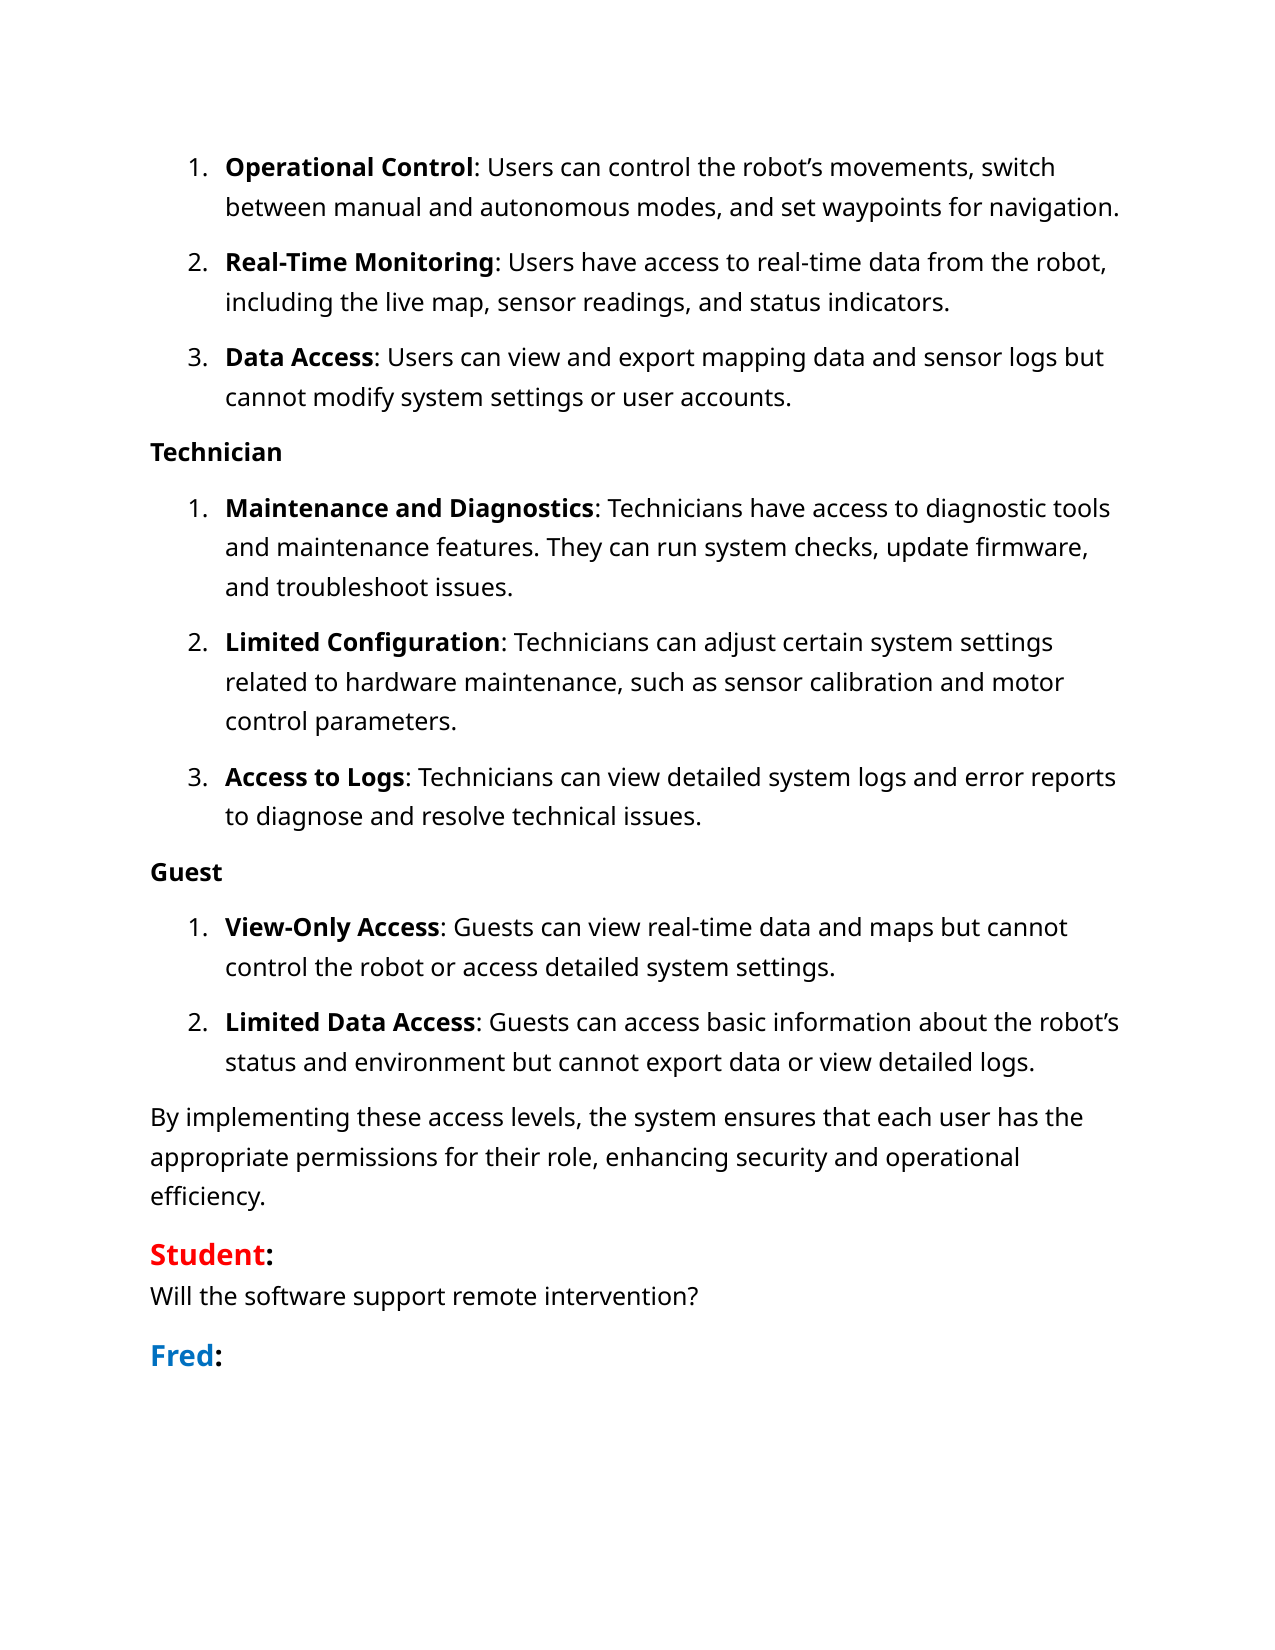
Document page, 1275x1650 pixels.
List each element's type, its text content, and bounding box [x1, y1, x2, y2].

list Real-Time Monitoring: Users have access to real-time data from the robot, including the live map, sensor readings, and status indicators. [187, 245, 1125, 318]
list Data Access: Users can view and export mapping data and sensor logs but cannot modify system settings or user accounts. [187, 340, 1125, 413]
list Access to Logs: Technicians can view detailed system logs and error reports to diagnose and resolve technical issues. [187, 759, 1125, 832]
list Operational Control: Users can control the robot’s movements, switch between manual and autonomous modes, and set waypoints for navigation. [187, 150, 1125, 223]
text Fred: [150, 1335, 1125, 1374]
list Maintenance and Diagnostics: Technicians have access to diagnostic tools and maintenance features. They can run system checks, update firmware, and troubleshoot issues. [187, 491, 1125, 603]
text Guest [150, 854, 1125, 888]
list Limited Data Access: Guests can access basic information about the robot’s status and environment but cannot export data or view detailed logs. [187, 1005, 1125, 1078]
text Technician [150, 435, 1125, 469]
text Student: Will the software support remote intervention? [150, 1234, 1125, 1313]
text By implementing these access levels, the system ensures that each user has the appropriate permissions for their role, enhancing security and operational efficiency. [150, 1100, 1125, 1212]
list View-Only Access: Guests can view real-time data and maps but cannot control the robot or access detailed system settings. [187, 910, 1125, 983]
list Limited Configuration: Technicians can adjust certain system settings related to hardware maintenance, such as sensor calibration and motor control parameters. [187, 625, 1125, 737]
